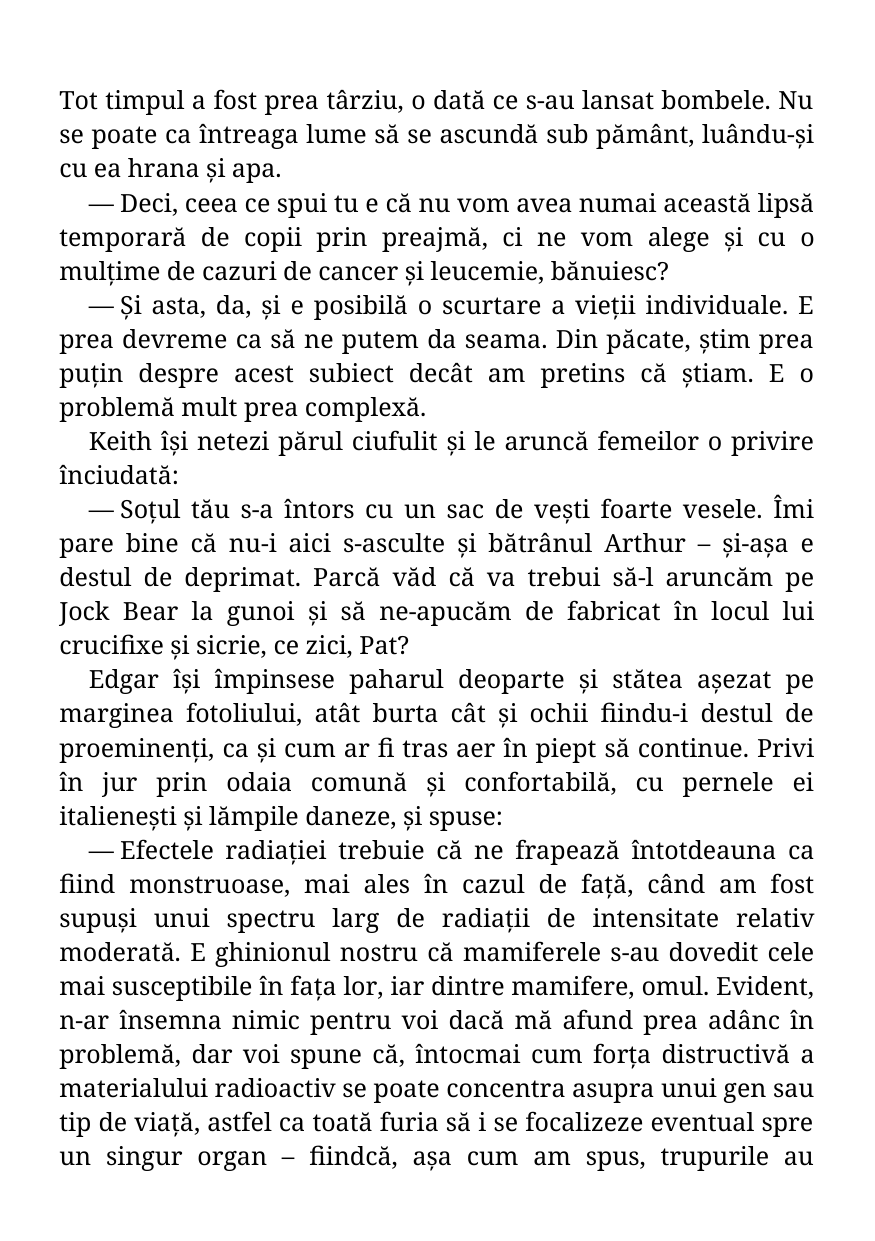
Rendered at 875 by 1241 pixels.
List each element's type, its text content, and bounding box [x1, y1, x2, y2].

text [59, 832, 815, 1173]
text Keith îşi netezi părul ciufulit şi le aruncă femeilor o privire înciudată: [59, 424, 815, 492]
text — Soţul tău s-a întors cu un sac de veşti foarte vesele. Îmi pare bine că nu-i aici s-asculte şi bătrânul Arthur – şi-aşa e destul de deprimat. Parcă văd că va trebui să-l aruncăm pe Jock Bear la gunoi şi să ne-apucăm de fabricat în locul lui crucifixe şi sicrie, ce zici, Pat? [59, 492, 815, 662]
text Edgar îşi împinsese paharul deoparte şi stătea aşezat pe marginea fotoliului, atât burta cât şi ochii fiindu-i destul de proeminenţi, ca şi cum ar fi tras aer în piept să continue. Privi în jur prin odaia comună şi confortabilă, cu pernele ei italieneşti şi lămpile daneze, şi spuse: [59, 662, 815, 832]
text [59, 83, 815, 185]
text — Deci, ceea ce spui tu e că nu vom avea numai această lipsă temporară de copii prin preajmă, ci ne vom alege şi cu o mulţime de cazuri de cancer şi leucemie, bănuiesc? [59, 185, 815, 287]
text — Şi asta, da, şi e posibilă o scurtare a vieţii individuale. E prea devreme ca să ne putem da seama. Din păcate, ştim prea puţin despre acest subiect decât am pretins că ştiam. E o problemă mult prea complexă. [59, 287, 815, 424]
